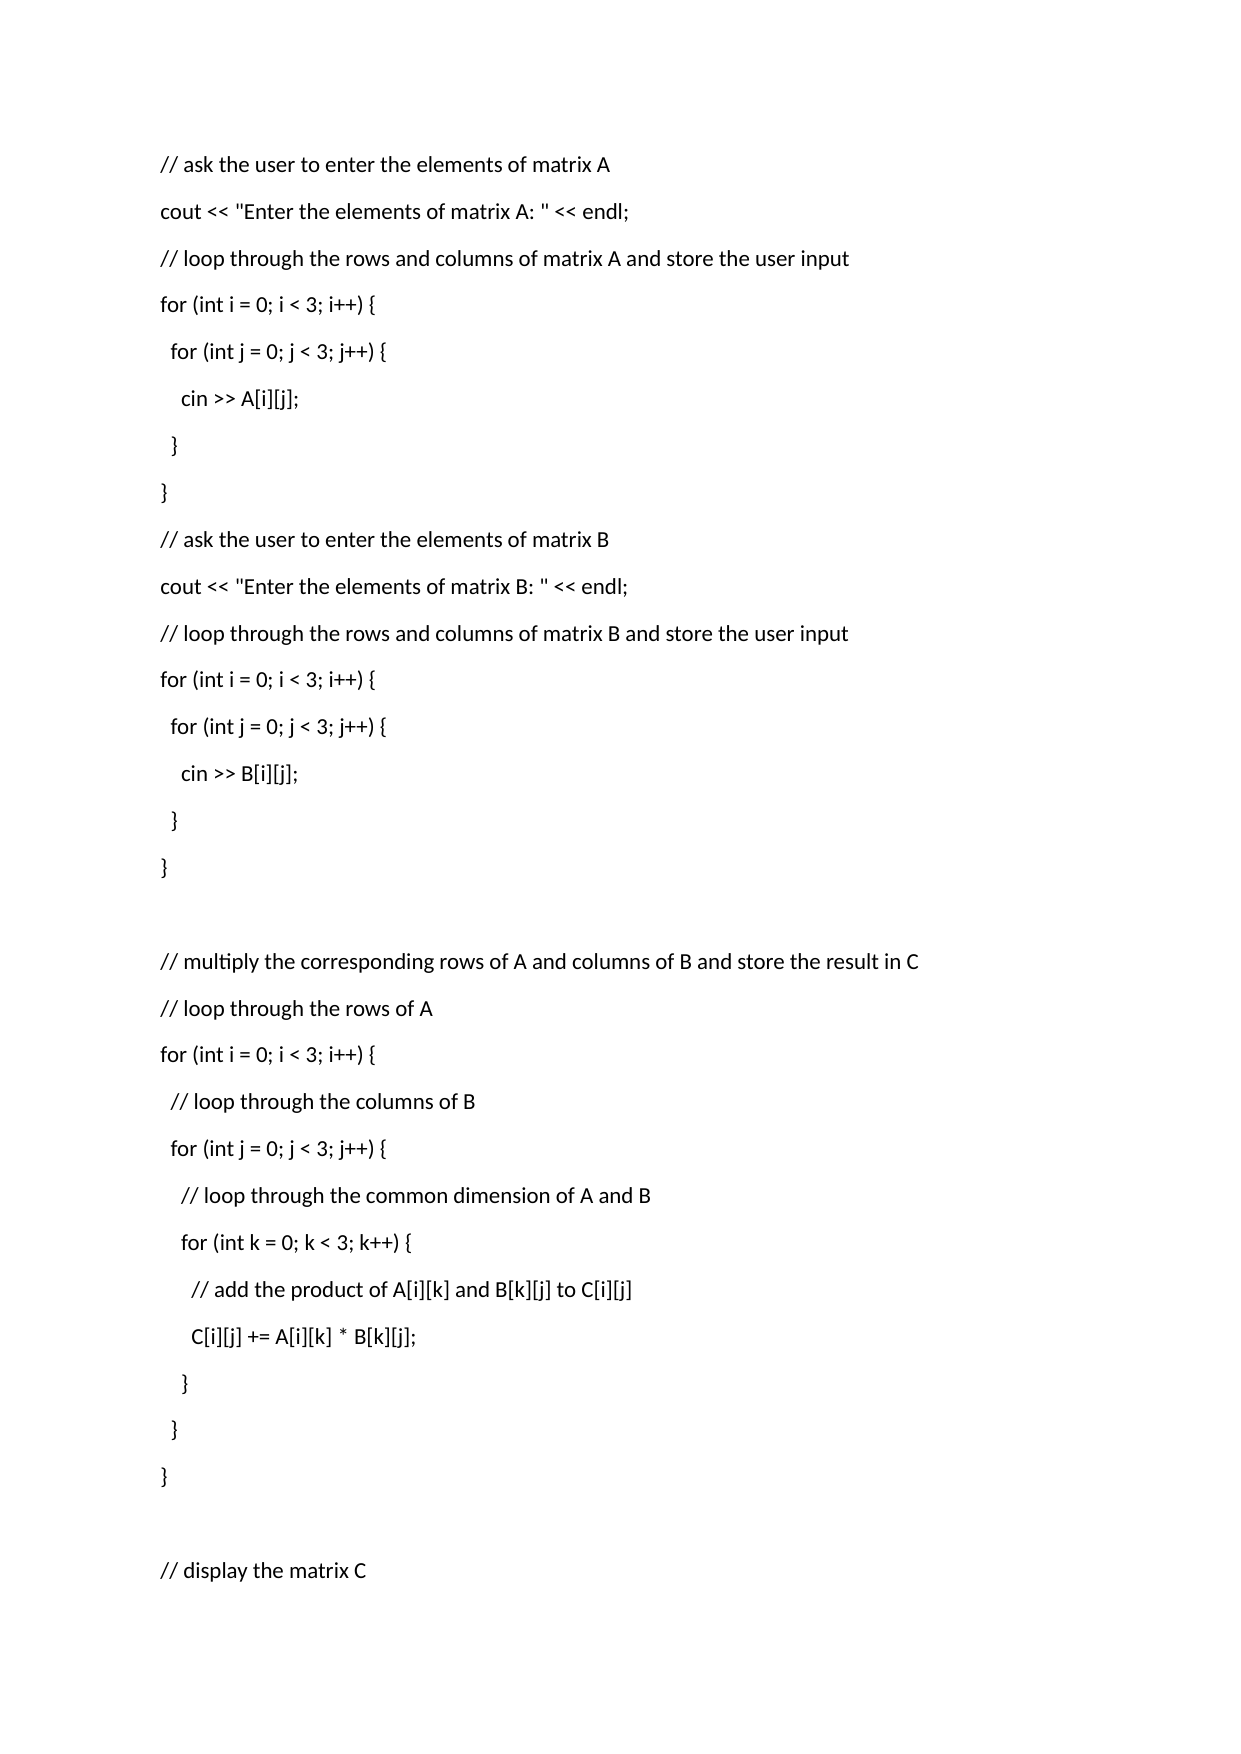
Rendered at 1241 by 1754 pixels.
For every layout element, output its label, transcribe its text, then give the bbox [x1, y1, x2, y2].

text for (int j = 0; j < 3; j++) { [150, 337, 1090, 366]
text // loop through the common dimension of A and B [150, 1181, 1090, 1209]
text } [150, 1416, 1090, 1444]
text } [150, 1369, 1090, 1397]
text for (int i = 0; i < 3; i++) { [150, 666, 1090, 694]
text cout << "Enter the elements of matrix B: " << endl; [150, 572, 1090, 600]
text // multiply the corresponding rows of A and columns of B and store the result in C [150, 947, 1090, 975]
text // display the matrix C [150, 1556, 1090, 1584]
text // loop through the columns of B [150, 1087, 1090, 1116]
text } [150, 478, 1090, 506]
text for (int i = 0; i < 3; i++) { [150, 291, 1090, 319]
text for (int j = 0; j < 3; j++) { [150, 712, 1090, 741]
text // ask the user to enter the elements of matrix B [150, 525, 1090, 553]
text for (int j = 0; j < 3; j++) { [150, 1134, 1090, 1162]
text for (int i = 0; i < 3; i++) { [150, 1041, 1090, 1069]
text } [150, 853, 1090, 881]
text cin >> A[i][j]; [150, 384, 1090, 412]
text for (int k = 0; k < 3; k++) { [150, 1228, 1090, 1256]
text cin >> B[i][j]; [150, 759, 1090, 787]
text // loop through the rows and columns of matrix A and store the user input [150, 244, 1090, 272]
text } [150, 431, 1090, 459]
text // loop through the rows of A [150, 994, 1090, 1022]
text // add the product of A[i][k] and B[k][j] to C[i][j] [150, 1275, 1090, 1303]
text } [150, 1462, 1090, 1491]
text // ask the user to enter the elements of matrix A [150, 150, 1090, 178]
text cout << "Enter the elements of matrix A: " << endl; [150, 197, 1090, 225]
text C[i][j] += A[i][k] * B[k][j]; [150, 1322, 1090, 1350]
text } [150, 806, 1090, 834]
text // loop through the rows and columns of matrix B and store the user input [150, 619, 1090, 647]
